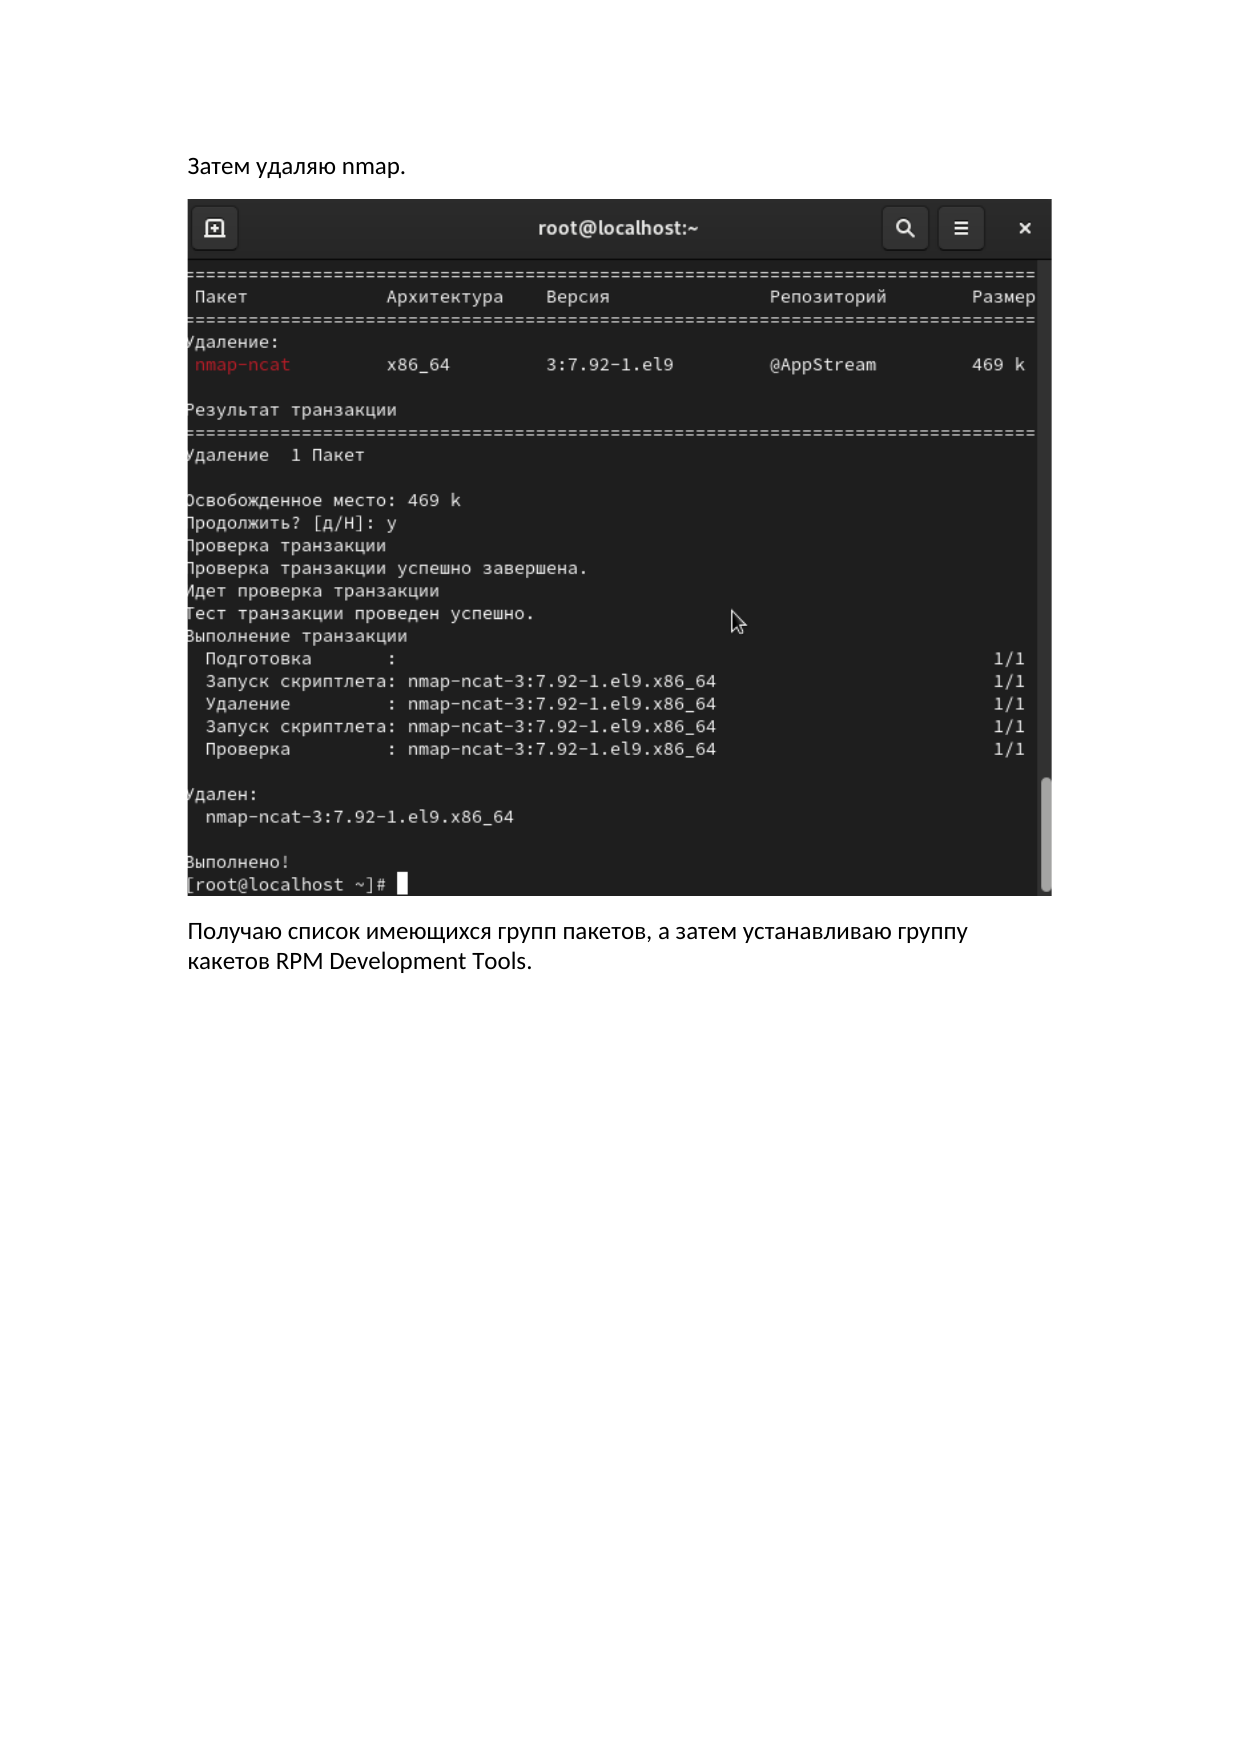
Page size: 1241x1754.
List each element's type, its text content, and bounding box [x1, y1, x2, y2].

picture [187, 199, 1052, 896]
list Затем удаляю nmap. [187, 150, 1053, 181]
list Получаю список имеющихся групп пакетов, а затем устанавливаю группу какетов RPM Development Tools. [187, 915, 1053, 976]
